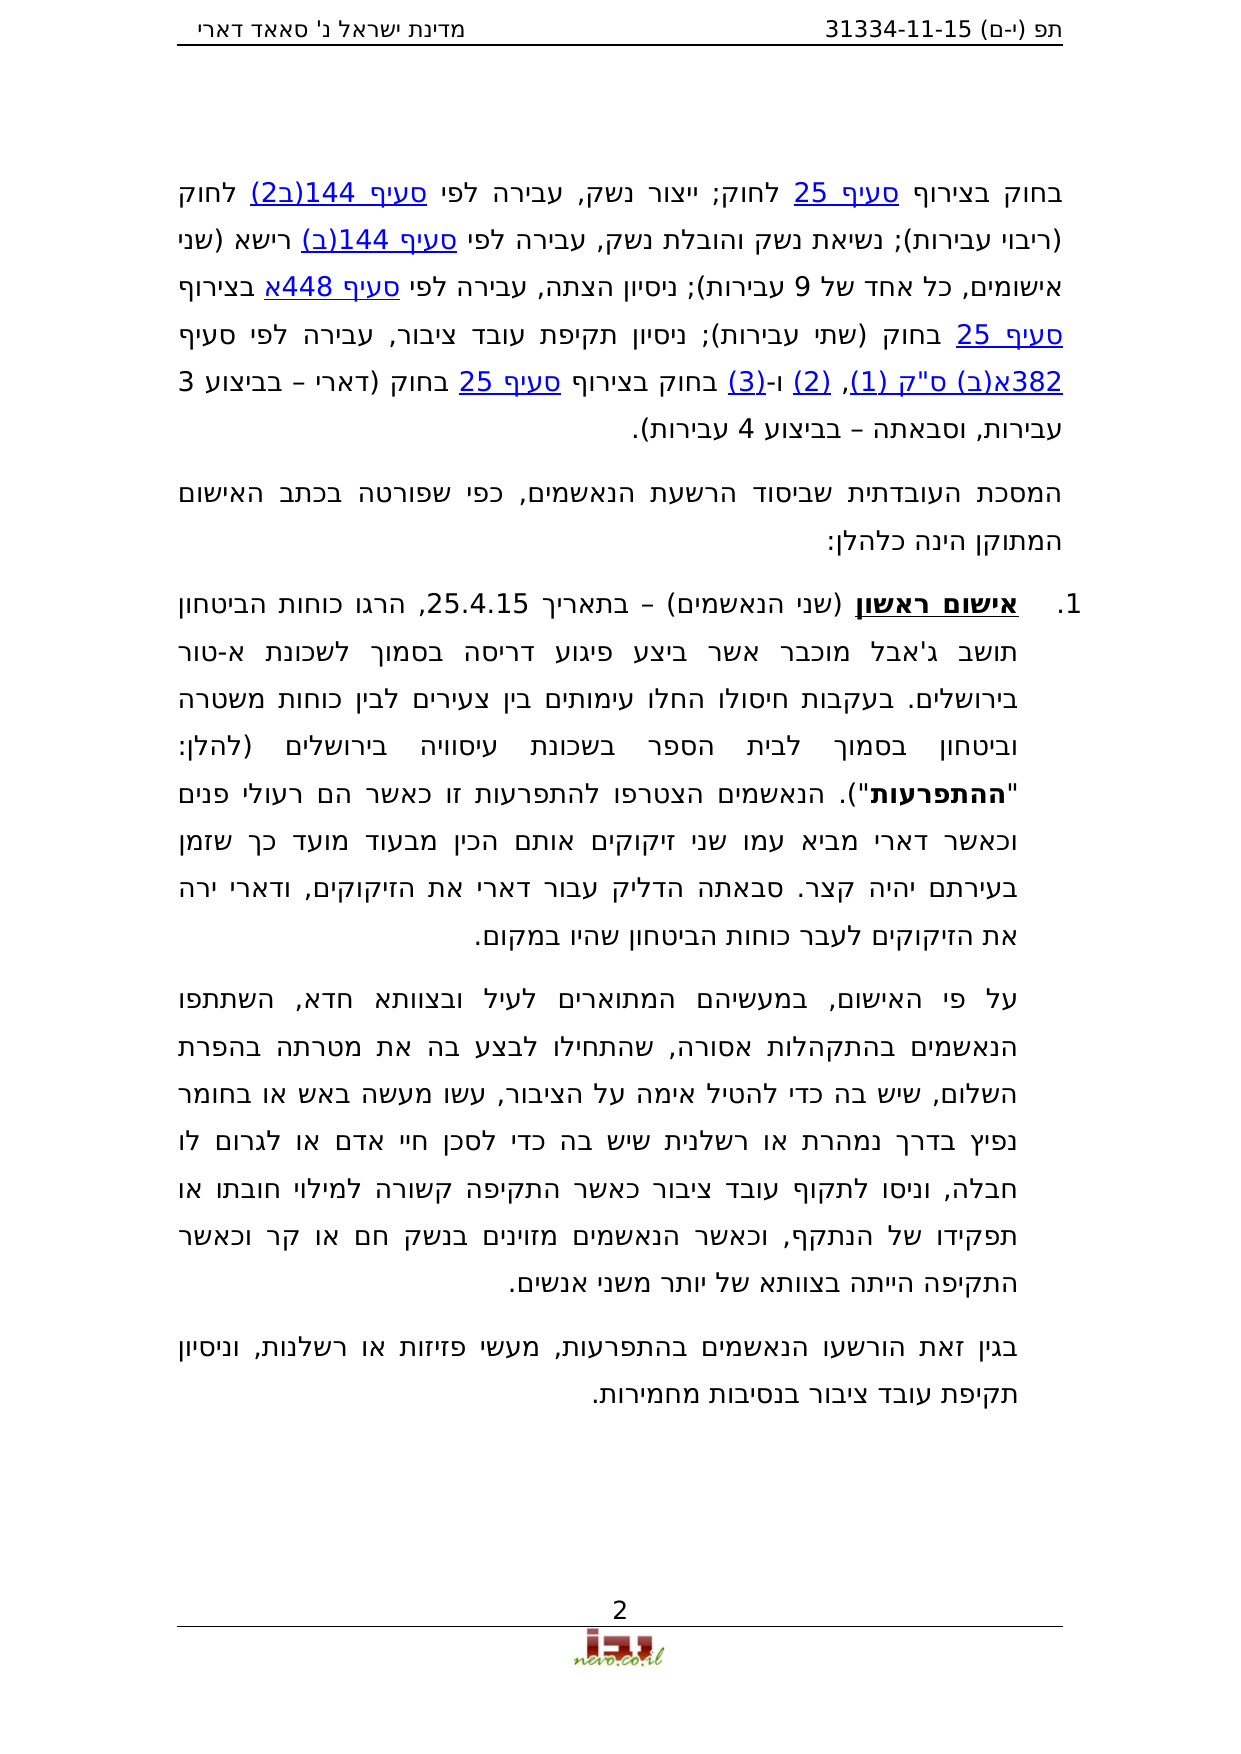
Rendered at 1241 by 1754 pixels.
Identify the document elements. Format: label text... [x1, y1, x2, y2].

list אישום ראשון (שני הנאשמים) – בתאריך 25.4.15, הרגו כוחות הביטחון תושב ג'אבל מוכבר אשר ביצע פיגוע דריסה בסמוך לשכונת א-טור בירושלים. בעקבות חיסולו החלו עימותים בין צעירים לבין כוחות משטרה וביטחון בסמוך לבית הספר בשכונת עיסוויה בירושלים (להלן: "ההתפרעות"). הנאשמים הצטרפו להתפרעות זו כאשר הם רעולי פנים וכאשר דארי מביא עמו שני זיקוקים אותם הכין מבעוד מועד כך שזמן בעירתם יהיה קצר. סבאתה הדליק עבור דארי את הזיקוקים, ודארי ירה את הזיקוקים לעבר כוחות הביטחון שהיו במקום. [177, 589, 1056, 951]
list על פי האישום, במעשיהם המתוארים לעיל ובצוותא חדא, השתתפו הנאשמים בהתקהלות אסורה, שהתחילו לבצע בה את מטרתה בהפרת השלום, שיש בה כדי להטיל אימה על הציבור, עשו מעשה באש או בחומר נפיץ בדרך נמהרת או רשלנית שיש בה כדי לסכן חיי אדם או לגרום לו חבלה, וניסו לתקוף עובד ציבור כאשר התקיפה קשורה למילוי חובתו או תפקידו של הנתקף, וכאשר הנאשמים מזוינים בנשק חם או קר וכאשר התקיפה הייתה בצוותא של יותר משני אנשים. [177, 984, 1019, 1299]
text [177, 177, 1063, 445]
list בגין זאת הורשעו הנאשמים בהתפרעות, מעשי פזיזות או רשלנות, וניסיון תקיפת עובד ציבור בנסיבות מחמירות. [177, 1332, 1019, 1410]
picture [574, 1628, 666, 1667]
text המסכת העובדתית שביסוד הרשעת הנאשמים, כפי שפורטה בכתב האישום המתוקן הינה כלהלן: [177, 478, 1063, 556]
